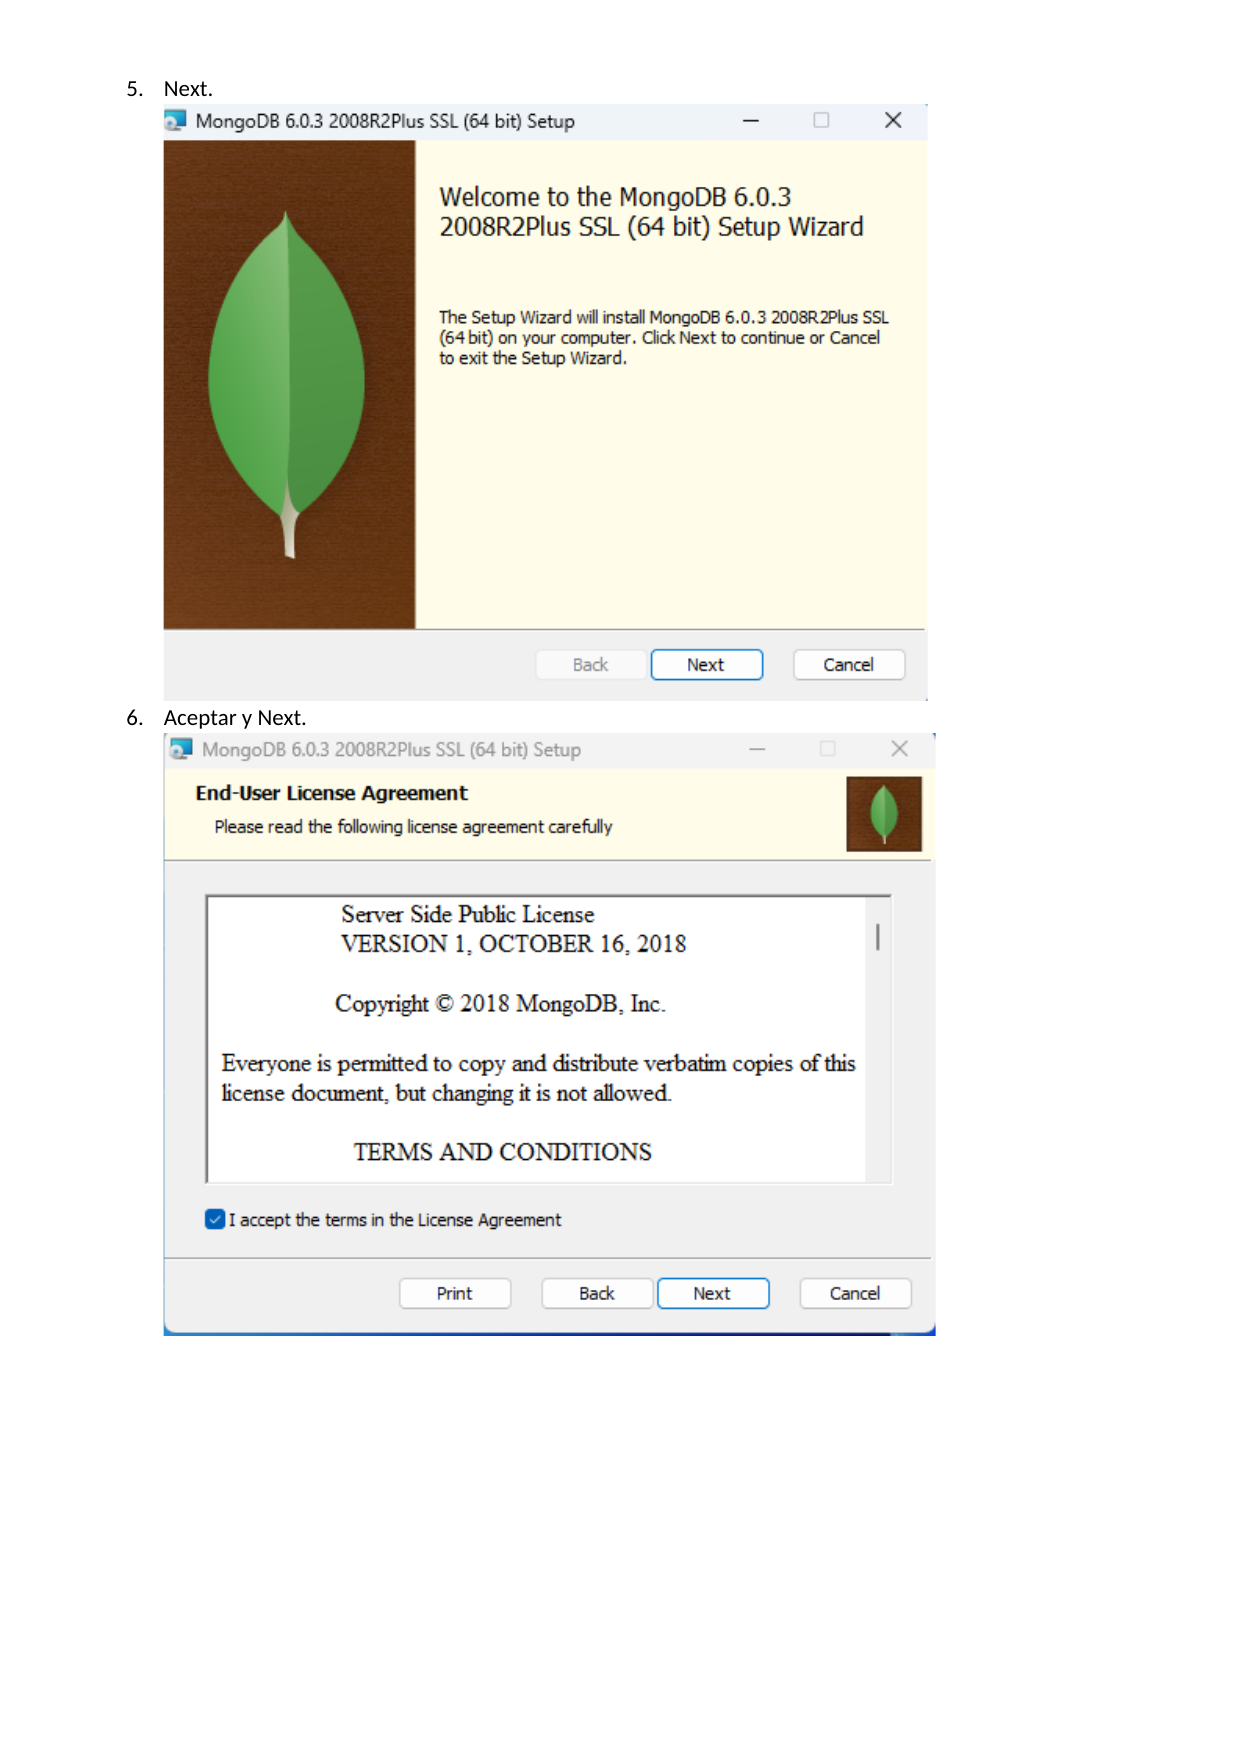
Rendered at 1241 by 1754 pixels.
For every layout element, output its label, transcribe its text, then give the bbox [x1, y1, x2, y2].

picture [163, 733, 936, 1336]
picture [163, 104, 928, 701]
